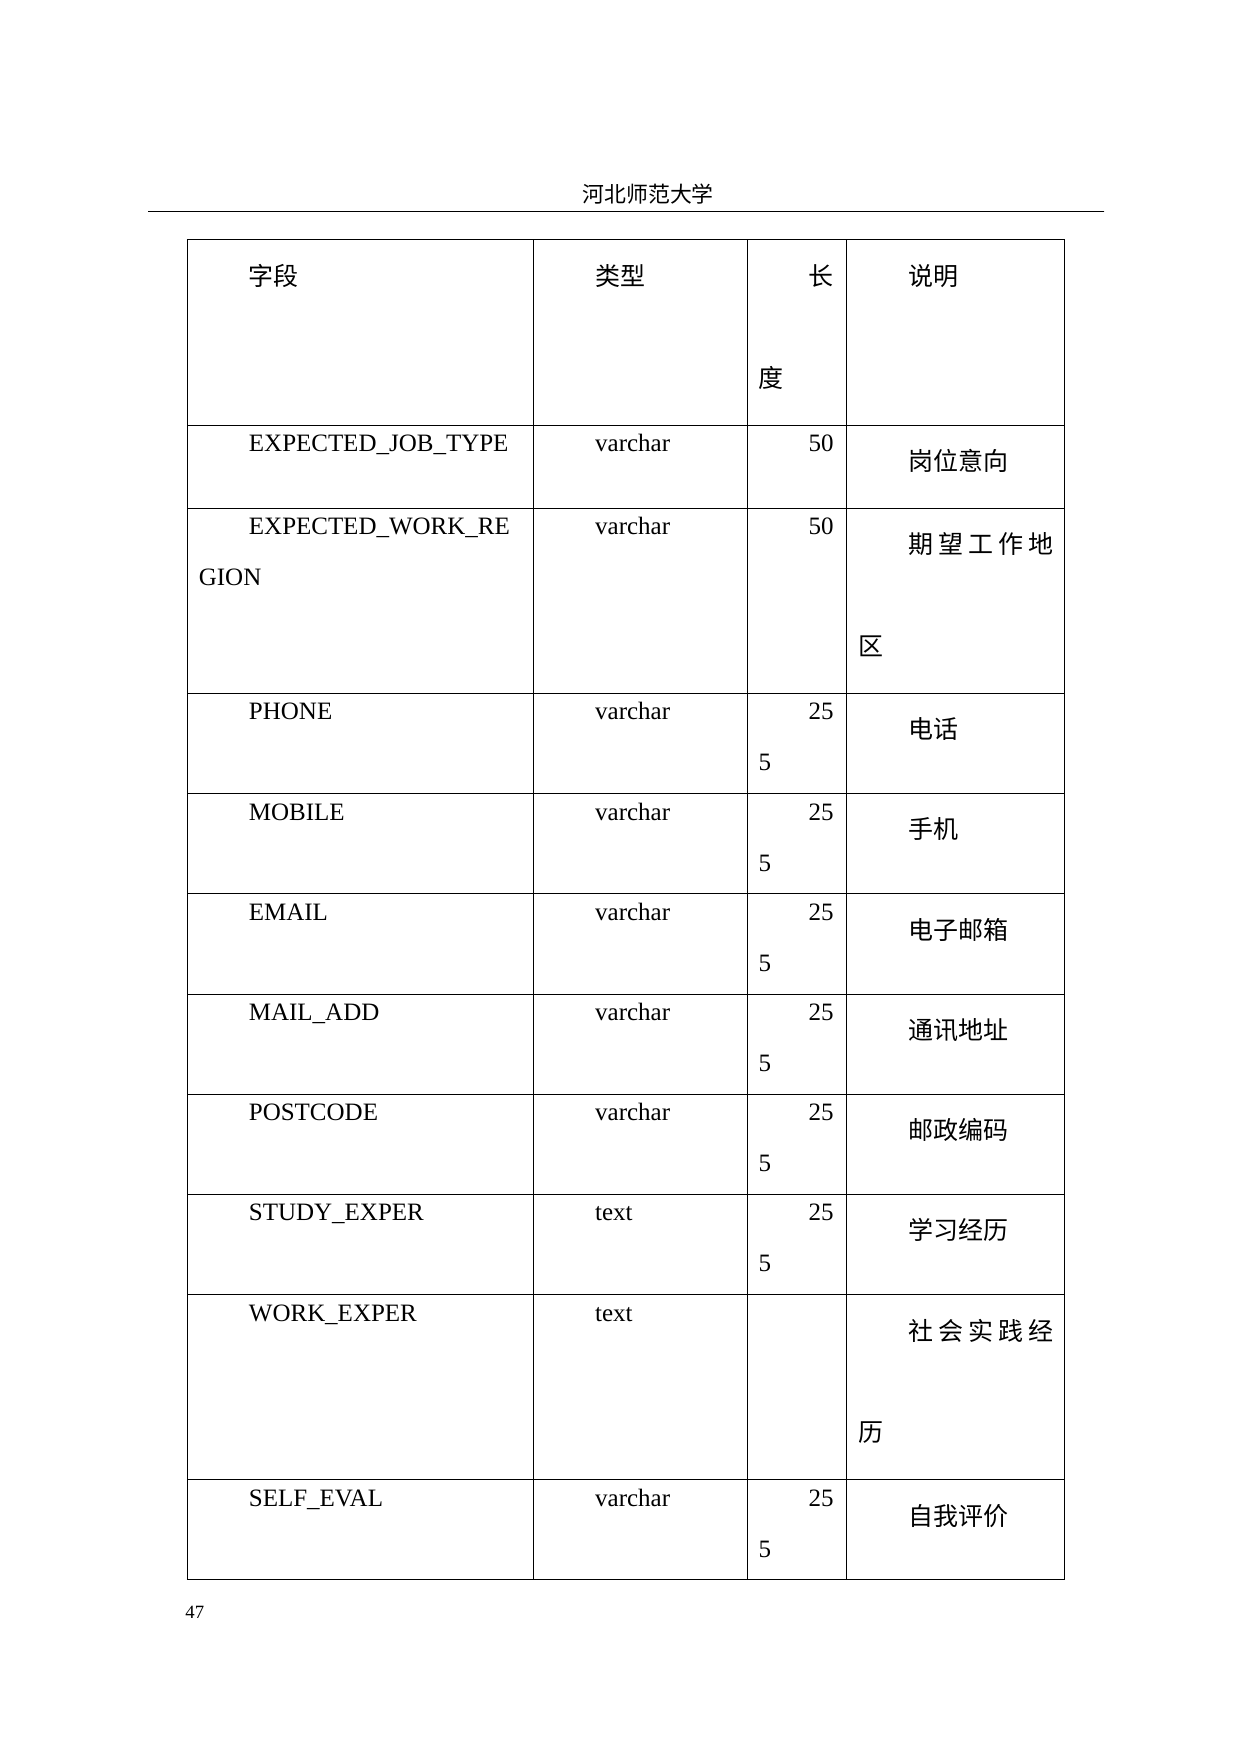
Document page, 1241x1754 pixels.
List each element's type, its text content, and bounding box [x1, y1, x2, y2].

table_cell 邮政编码 [847, 1095, 1064, 1194]
table_cell 255 [748, 1480, 846, 1579]
table_cell WORK_EXPER [188, 1295, 533, 1479]
table_cell 255 [748, 1095, 846, 1194]
table_cell varchar [534, 794, 747, 893]
table_cell 50 [748, 426, 846, 508]
table_cell text [534, 1195, 747, 1294]
table_cell 电话 [847, 694, 1064, 793]
table_cell 自我评价 [847, 1480, 1064, 1579]
table_cell varchar [534, 894, 747, 993]
table_cell 期望工作地区 [847, 509, 1064, 693]
table_cell varchar [534, 1095, 747, 1194]
table_cell 255 [748, 995, 846, 1094]
table_cell varchar [534, 694, 747, 793]
table_cell MOBILE [188, 794, 533, 893]
table_cell 255 [748, 694, 846, 793]
table_cell 50 [748, 509, 846, 693]
table_cell MAIL_ADD [188, 995, 533, 1094]
table_header 长度 [748, 240, 846, 424]
table_cell 学习经历 [847, 1195, 1064, 1294]
table_cell varchar [534, 509, 747, 693]
table_cell EXPECTED_WORK_REGION [188, 509, 533, 693]
table_cell EMAIL [188, 894, 533, 993]
table_cell varchar [534, 995, 747, 1094]
table_cell 岗位意向 [847, 426, 1064, 508]
table_cell SELF_EVAL [188, 1480, 533, 1579]
table_cell text [534, 1295, 747, 1479]
table_cell PHONE [188, 694, 533, 793]
table_cell 255 [748, 894, 846, 993]
table_cell 手机 [847, 794, 1064, 893]
table_cell 255 [748, 794, 846, 893]
table_cell 社会实践经历 [847, 1295, 1064, 1479]
table_cell 255 [748, 1195, 846, 1294]
table_cell [748, 1295, 846, 1479]
table_cell POSTCODE [188, 1095, 533, 1194]
table_cell 通讯地址 [847, 995, 1064, 1094]
table_header 说明 [847, 240, 1064, 424]
table_header 字段 [188, 240, 533, 424]
table_cell varchar [534, 426, 747, 508]
table_cell 电子邮箱 [847, 894, 1064, 993]
table_cell STUDY_EXPER [188, 1195, 533, 1294]
table_cell varchar [534, 1480, 747, 1579]
table_cell EXPECTED_JOB_TYPE [188, 426, 533, 508]
table_header 类型 [534, 240, 747, 424]
